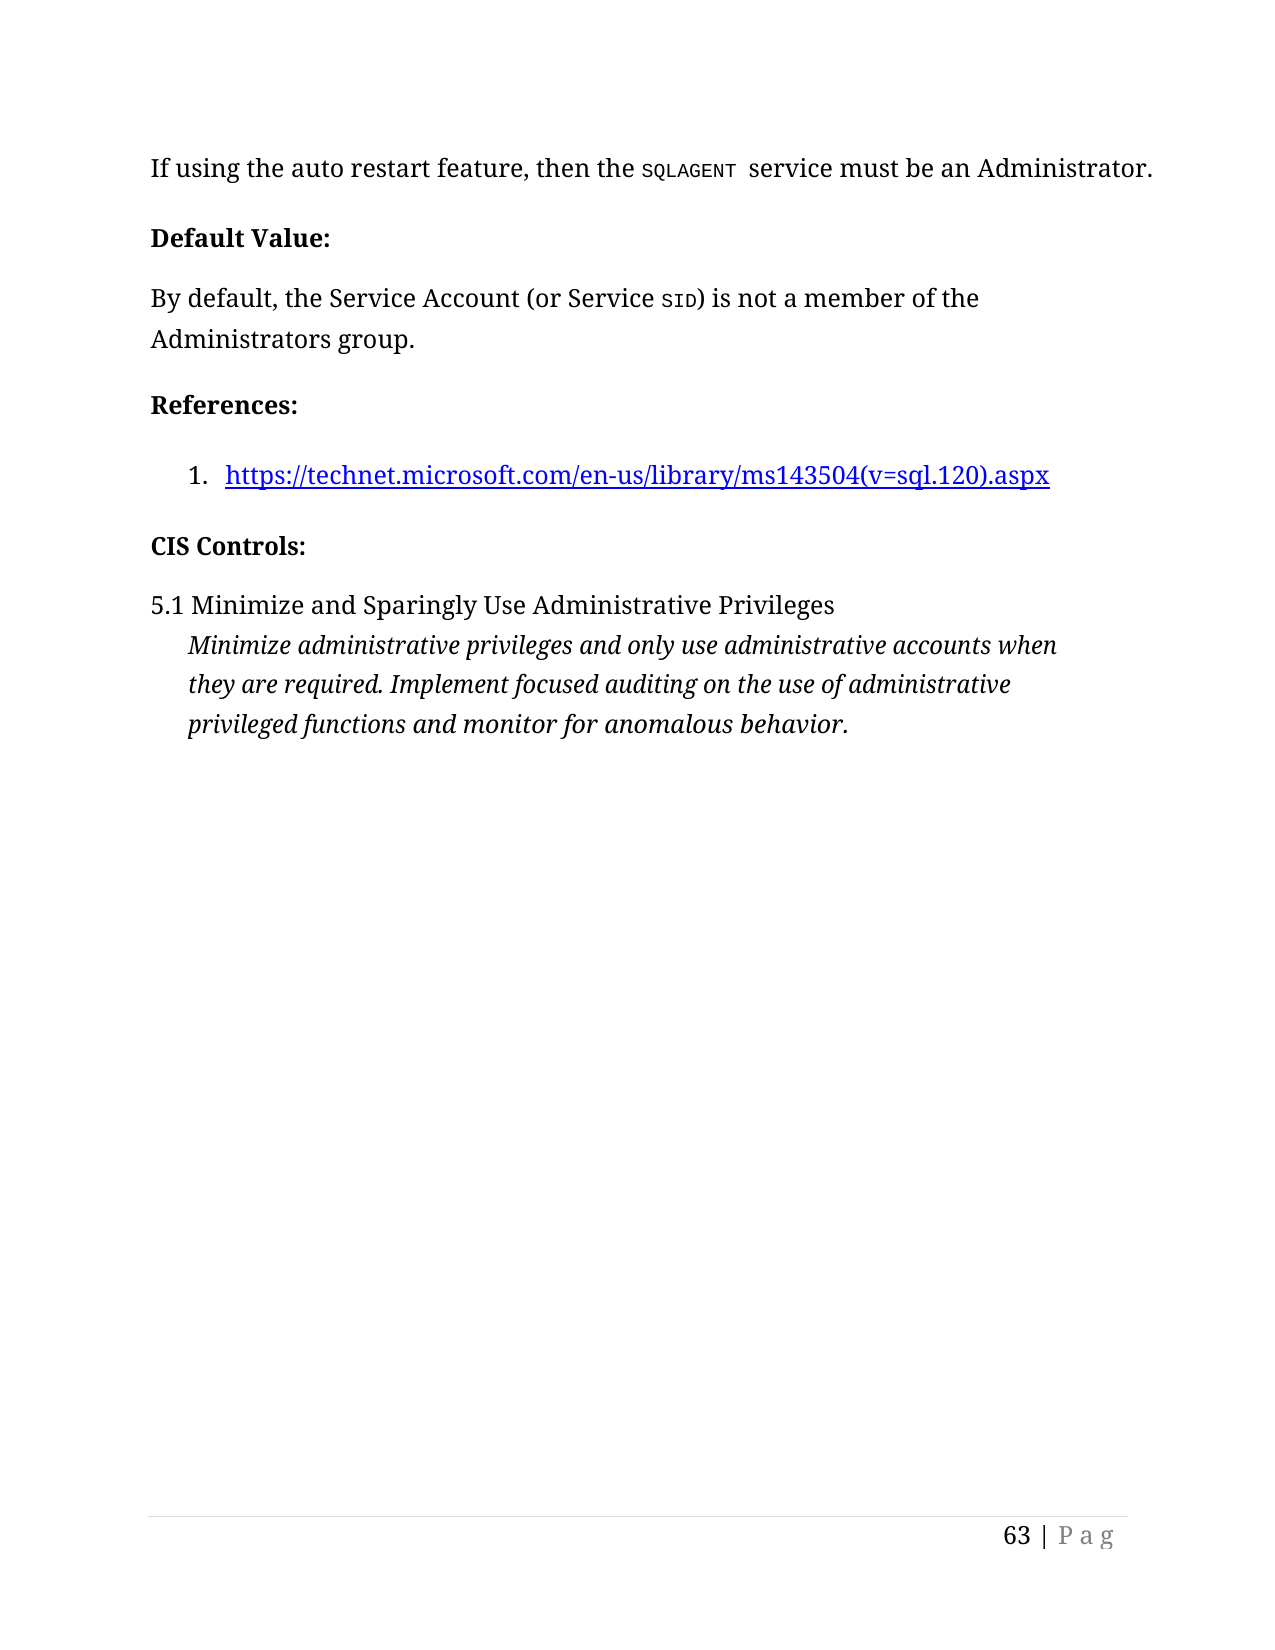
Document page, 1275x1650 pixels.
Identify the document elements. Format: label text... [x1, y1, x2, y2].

list https://technet.microsoft.com/en-us/library/ms143504(v=sql.120).aspx [188, 458, 1210, 492]
text If using the auto restart feature, then the SQLAGENT service must be an Administrator. [150, 151, 1210, 184]
subtitle CIS Controls: [150, 528, 1210, 562]
text Minimize administrative privileges and only use administrative accounts when they are required. Implement focused auditing on the use of administrative privileged functions and monitor for anomalous behavior. [188, 627, 1094, 741]
text 5.1 Minimize and Sparingly Use Administrative Privileges [150, 588, 1210, 622]
subtitle References: [150, 387, 1210, 421]
text By default, the Service Account (or Service SID) is not a member of the Administrators group. [150, 281, 1067, 356]
subtitle Default Value: [150, 221, 1210, 255]
